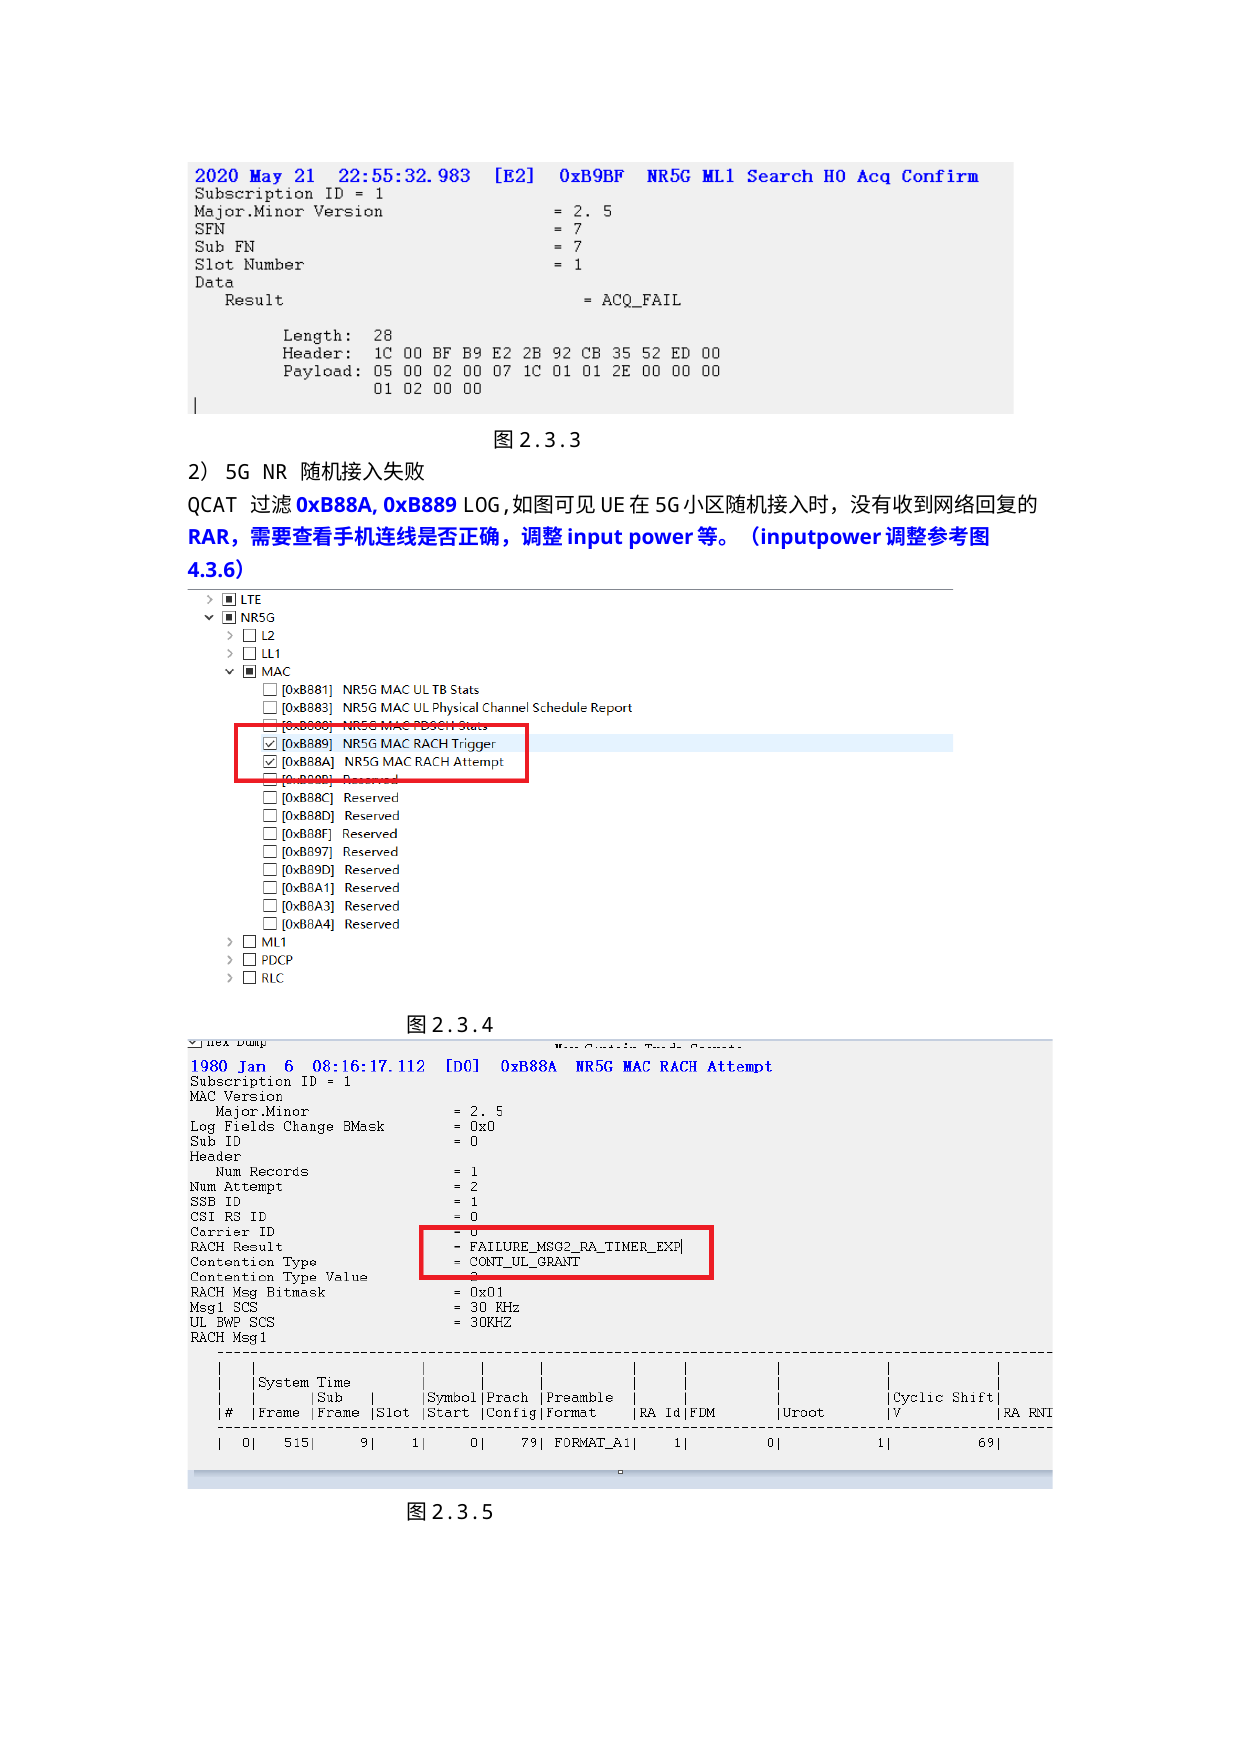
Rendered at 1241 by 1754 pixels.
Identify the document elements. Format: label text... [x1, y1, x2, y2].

picture [187, 584, 954, 987]
picture [187, 162, 1014, 414]
list 5G NR 随机接入失败 [187, 454, 1053, 487]
picture [187, 1039, 1053, 1489]
text 图2.3.4 [187, 1007, 1053, 1039]
text 图2.3.5 [187, 1494, 1053, 1527]
list 图2.3.3 [458, 422, 1053, 454]
text QCAT 过滤0xB88A, 0xB889 LOG,如图可见 UE在5G小区随机接入时，没有收到网络回复的RAR，需要查看手机连线是否正确，调整input power等。（inputpower调整参考图4.3.6） [187, 487, 1053, 584]
